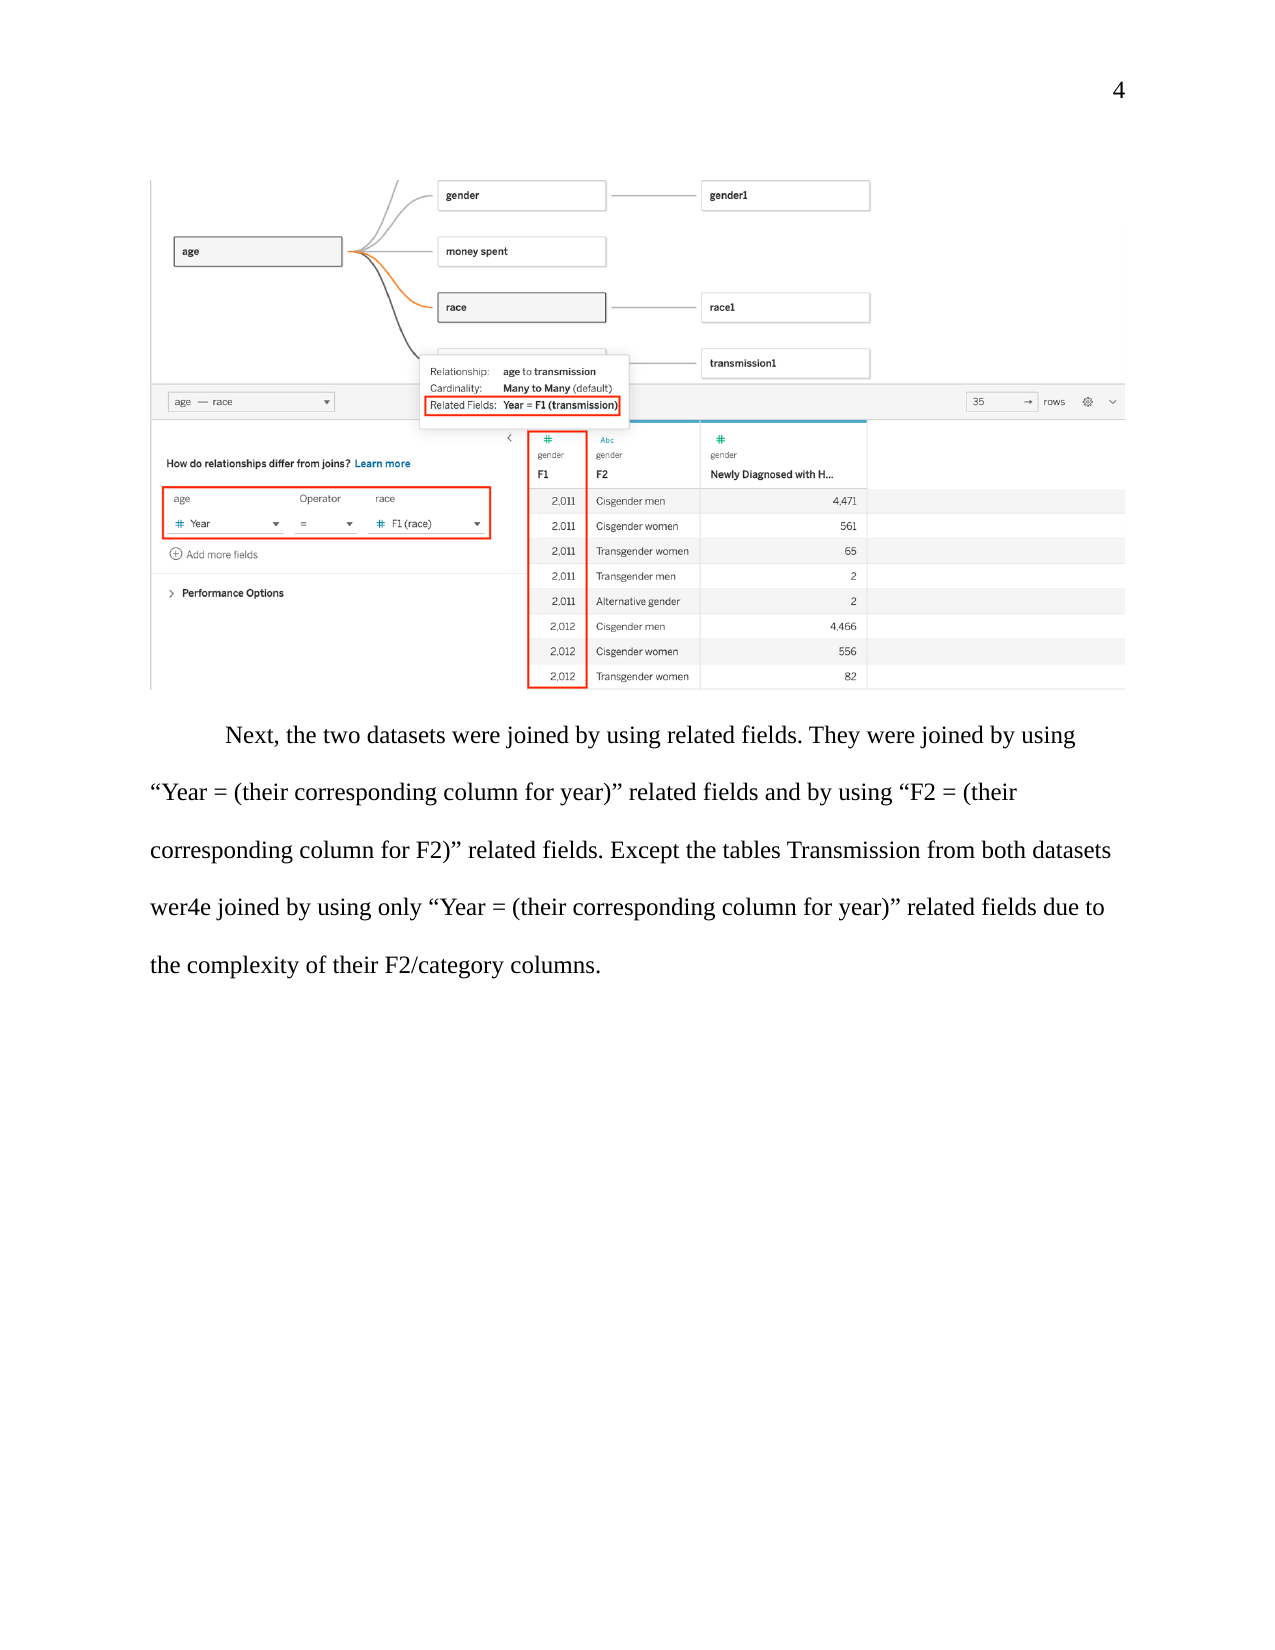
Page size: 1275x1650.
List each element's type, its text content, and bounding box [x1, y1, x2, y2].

picture [150, 180, 1125, 690]
text Next, the two datasets were joined by using related fields. They were joined by using “Year = (their corresponding column for year)” related fields and by using “F2 = (their corresponding column for F2)” related fields. Except the tables Transmission from both datasets wer4e joined by using only “Year = (their corresponding column for year)” related fields due to the complexity of their F2/category columns. [150, 720, 1125, 978]
